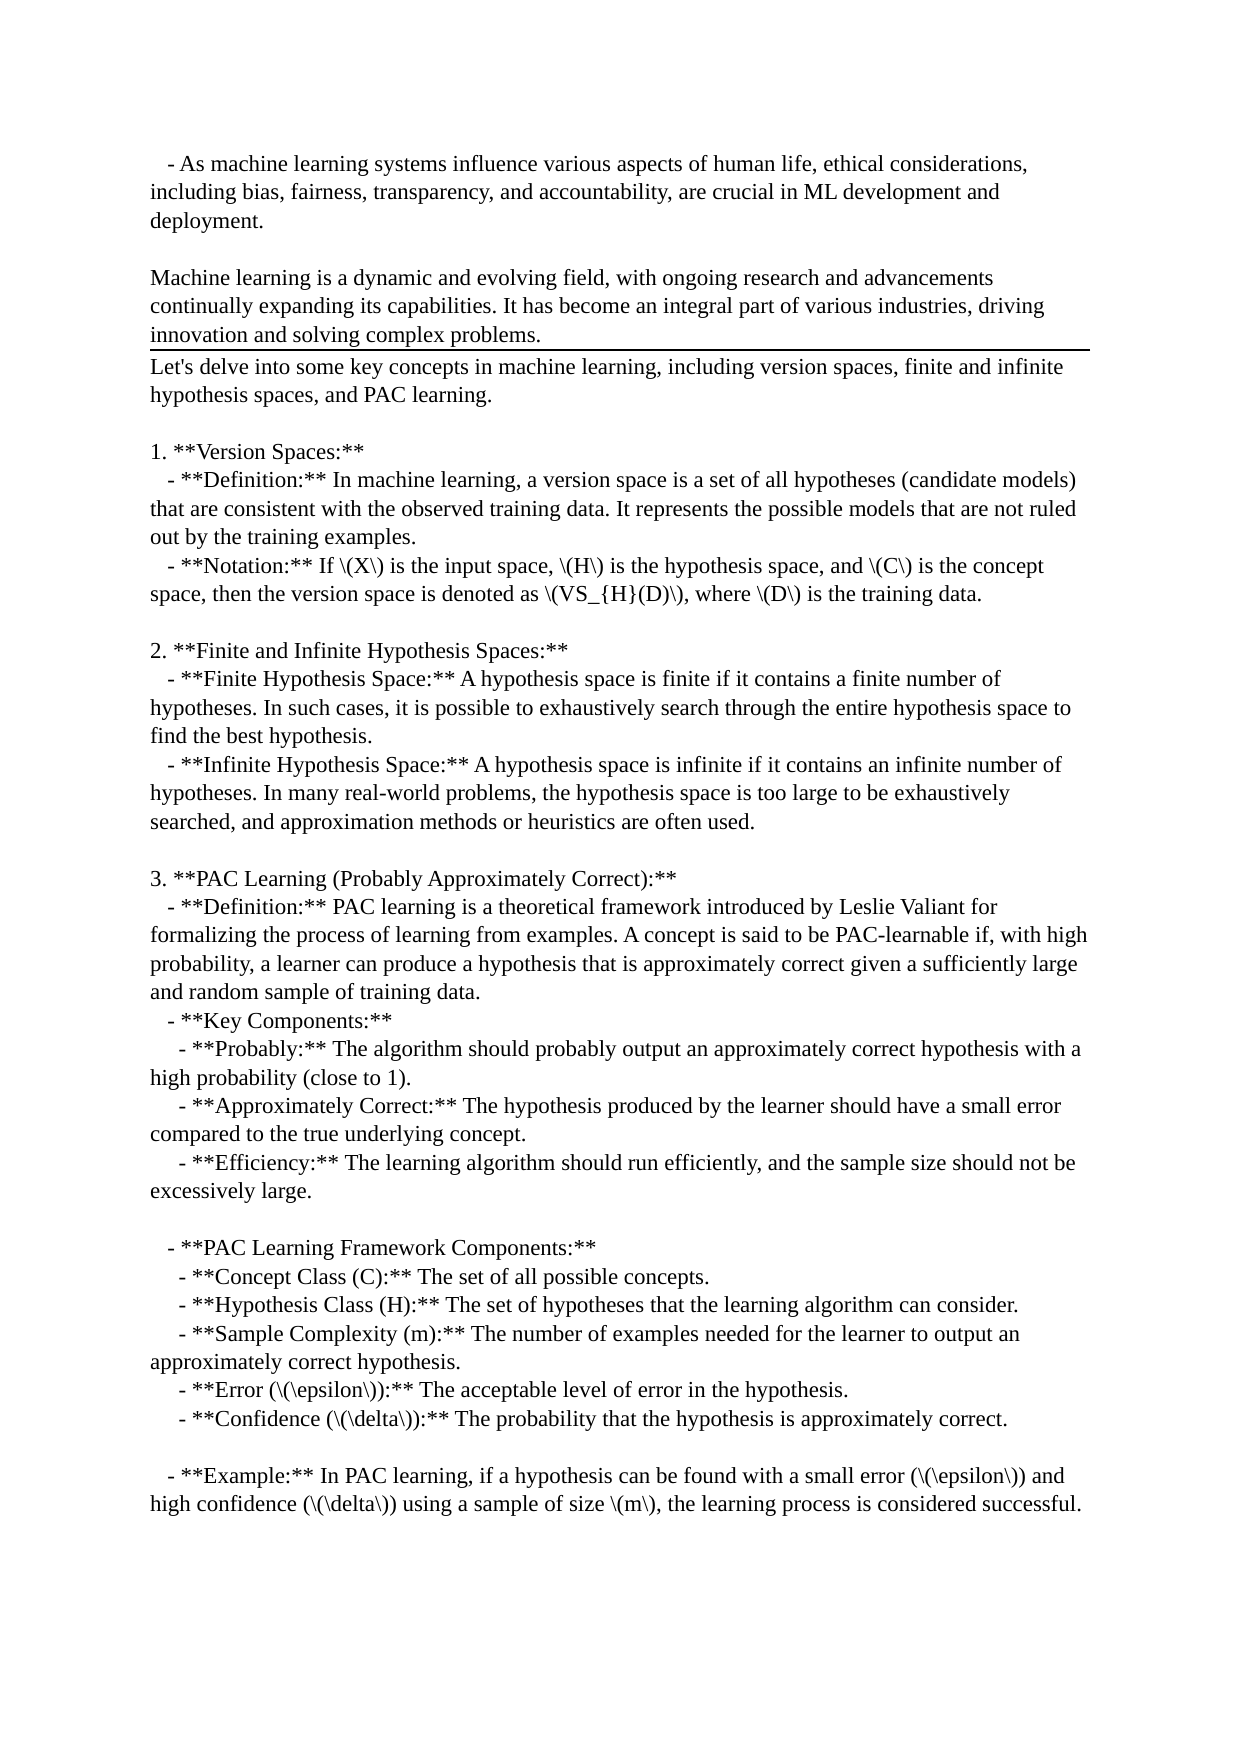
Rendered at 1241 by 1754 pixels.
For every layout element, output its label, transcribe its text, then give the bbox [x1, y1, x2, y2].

text Machine learning is a dynamic and evolving field, with ongoing research and advancements continually expanding its capabilities. It has become an integral part of various industries, driving innovation and solving complex problems. [150, 264, 1090, 349]
text - **Efficiency:** The learning algorithm should run efficiently, and the sample size should not be excessively large. [150, 1149, 1090, 1204]
text - **Definition:** In machine learning, a version space is a set of all hypotheses (candidate models) that are consistent with the observed training data. It represents the possible models that are not ruled out by the training examples. [150, 466, 1090, 550]
text 2. **Finite and Infinite Hypothesis Spaces:** [150, 637, 1090, 663]
text - **PAC Learning Framework Components:** [150, 1234, 1090, 1261]
text - **Notation:** If \(X\) is the input space, \(H\) is the hypothesis space, and \(C\) is the concept space, then the version space is denoted as \(VS_{H}(D)\), where \(D\) is the training data. [150, 552, 1090, 607]
text - **Error (\(\epsilon\)):** The acceptable level of error in the hypothesis. [150, 1376, 1090, 1403]
text Let's delve into some key concepts in machine learning, including version spaces, finite and infinite hypothesis spaces, and PAC learning. [150, 353, 1090, 407]
text - **Confidence (\(\delta\)):** The probability that the hypothesis is approximately correct. [150, 1405, 1090, 1431]
text - **Example:** In PAC learning, if a hypothesis can be found with a small error (\(\epsilon\)) and high confidence (\(\delta\)) using a sample of size \(m\), the learning process is considered successful. [150, 1462, 1090, 1517]
text 1. **Version Spaces:** [150, 438, 1090, 464]
text - **Definition:** PAC learning is a theoretical framework introduced by Leslie Valiant for formalizing the process of learning from examples. A concept is said to be PAC-learnable if, with high probability, a learner can produce a hypothesis that is approximately correct given a sufficiently large and random sample of training data. [150, 893, 1090, 1005]
text - **Approximately Correct:** The hypothesis produced by the learner should have a small error compared to the true underlying concept. [150, 1092, 1090, 1147]
text - **Key Components:** [150, 1007, 1090, 1033]
text - **Finite Hypothesis Space:** A hypothesis space is finite if it contains a finite number of hypotheses. In such cases, it is possible to exhaustively search through the entire hypothesis space to find the best hypothesis. [150, 666, 1090, 749]
text 3. **PAC Learning (Probably Approximately Correct):** [150, 864, 1090, 891]
text - **Sample Complexity (m):** The number of examples needed for the learner to output an approximately correct hypothesis. [150, 1319, 1090, 1374]
text - **Infinite Hypothesis Space:** A hypothesis space is infinite if it contains an infinite number of hypotheses. In many real-world problems, the hypothesis space is too large to be exhaustively searched, and approximation methods or heuristics are often used. [150, 751, 1090, 834]
text - **Concept Class (C):** The set of all possible concepts. [150, 1263, 1090, 1289]
text - **Hypothesis Class (H):** The set of hypotheses that the learning algorithm can consider. [150, 1291, 1090, 1317]
text - **Probably:** The algorithm should probably output an approximately correct hypothesis with a high probability (close to 1). [150, 1035, 1090, 1090]
text - As machine learning systems influence various aspects of human life, ethical considerations, including bias, fairness, transparency, and accountability, are crucial in ML development and deployment. [150, 150, 1090, 233]
